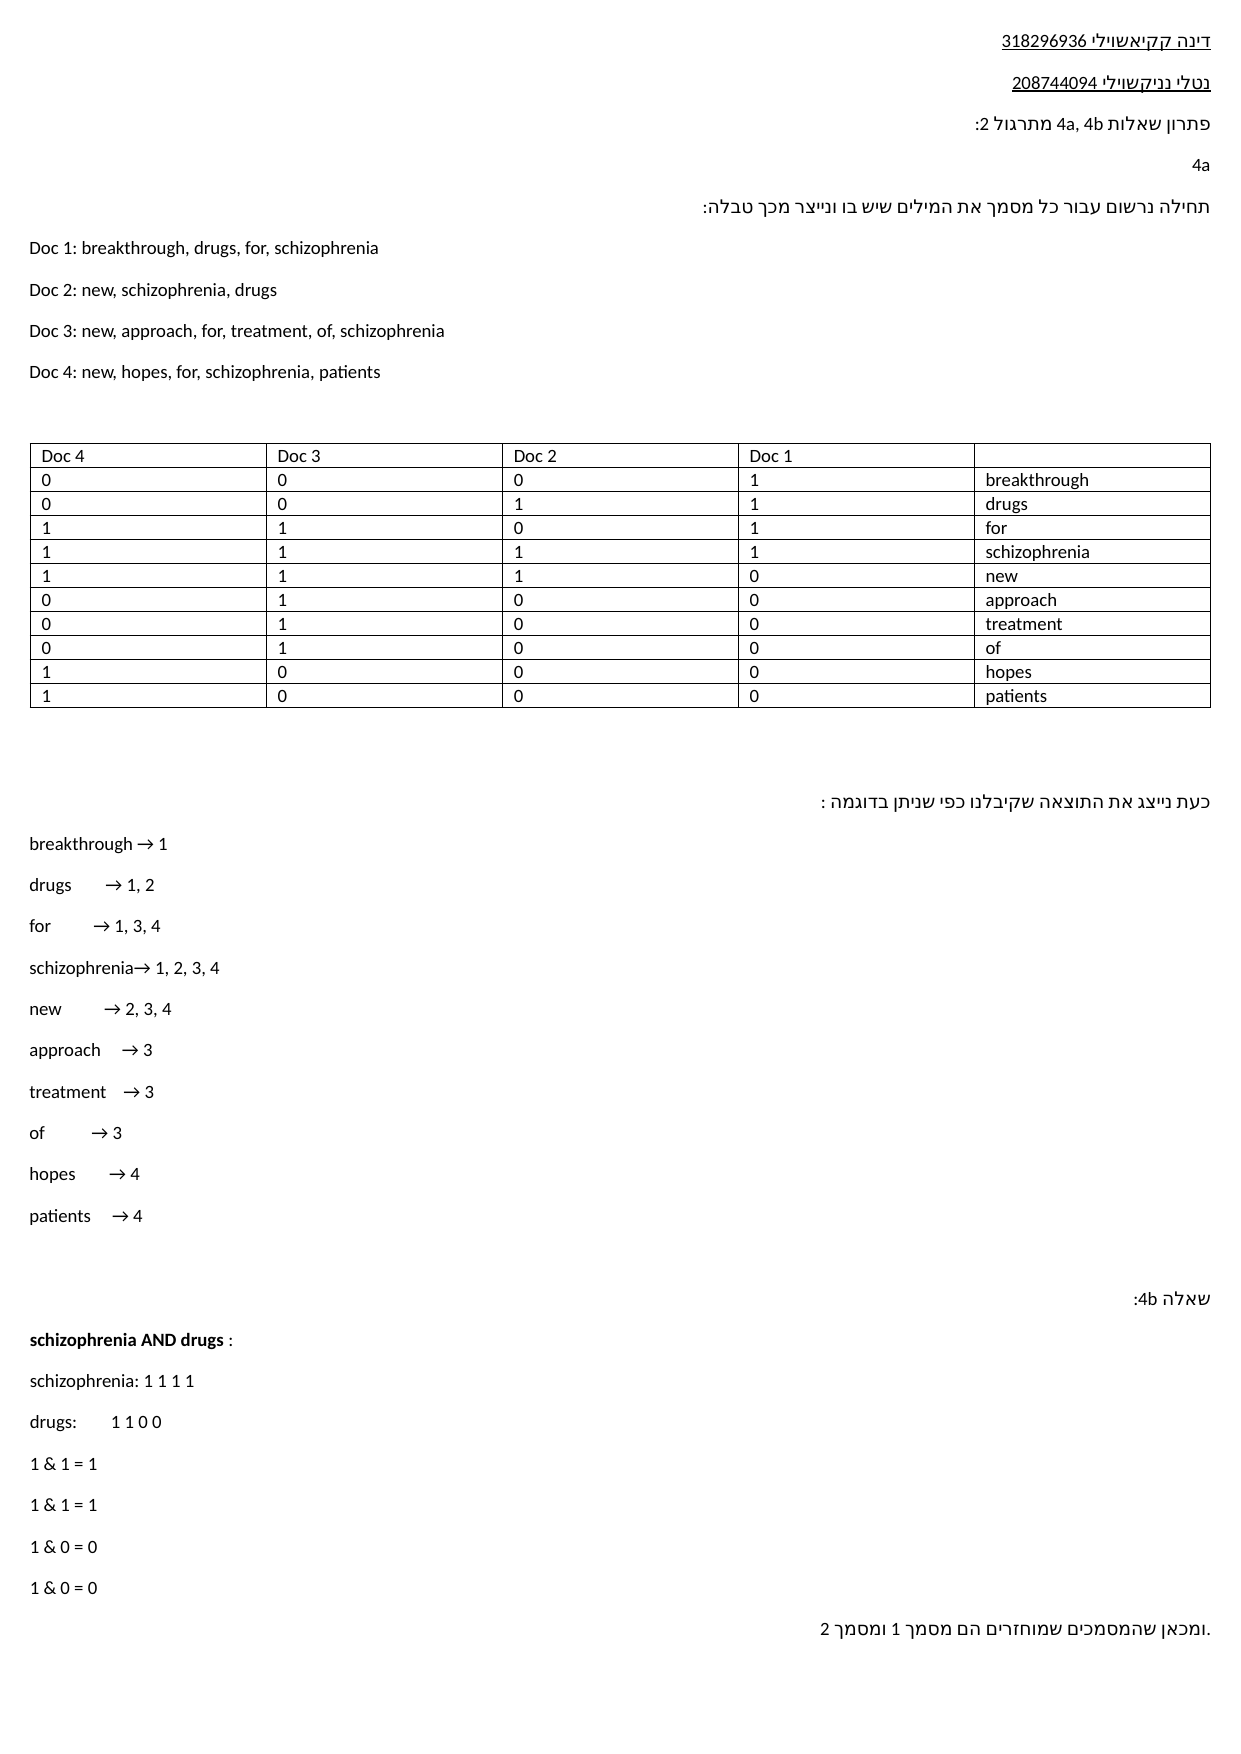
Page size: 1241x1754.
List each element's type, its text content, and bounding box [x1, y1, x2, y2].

table_cell 1 [267, 612, 502, 635]
text 1 & 0 = 0 [29, 1535, 1211, 1558]
table_cell schizophrenia [975, 540, 1210, 563]
table_cell 0 [503, 660, 738, 683]
table_cell 0 [503, 468, 738, 491]
table_cell treatment [975, 612, 1210, 635]
table_cell 0 [503, 516, 738, 539]
text schizophrenia AND drugs : [29, 1328, 1211, 1351]
text treatment → 3 [29, 1080, 1211, 1103]
text approach → 3 [29, 1038, 1211, 1061]
table_cell 1 [267, 564, 502, 587]
text of → 3 [29, 1121, 1211, 1144]
text תחילה נרשום עבור כל מסמך את המילים שיש בו ונייצר מכך טבלה: [29, 195, 1211, 218]
text 1 & 1 = 1 [29, 1452, 1211, 1475]
table_cell 1 [267, 636, 502, 659]
table_cell approach [975, 588, 1210, 611]
text schizophrenia→ 1, 2, 3, 4 [29, 956, 1211, 979]
table_header Doc 1 [739, 444, 974, 467]
text schizophrenia: 1 1 1 1 [29, 1369, 1211, 1392]
text כעת נייצג את התוצאה שקיבלנו כפי שניתן בדוגמה : [29, 790, 1211, 813]
text drugs → 1, 2 [29, 873, 1211, 896]
table_cell breakthrough [975, 468, 1210, 491]
table_cell 0 [503, 588, 738, 611]
table_cell 1 [267, 516, 502, 539]
text 4a [29, 154, 1211, 177]
table_cell new [975, 564, 1210, 587]
table_cell 1 [31, 660, 266, 683]
table_cell 1 [31, 564, 266, 587]
table_cell 1 [267, 540, 502, 563]
table_cell 0 [503, 612, 738, 635]
table_header Doc 3 [267, 444, 502, 467]
table_cell 0 [739, 564, 974, 587]
text new → 2, 3, 4 [29, 997, 1211, 1020]
table_cell 1 [503, 492, 738, 515]
text Doc 2: new, schizophrenia, drugs [29, 278, 1211, 301]
table_cell 1 [739, 492, 974, 515]
table_cell 1 [31, 684, 266, 707]
table_cell 0 [739, 684, 974, 707]
text Doc 1: breakthrough, drugs, for, schizophrenia [29, 236, 1211, 259]
text for → 1, 3, 4 [29, 914, 1211, 937]
table_cell 0 [31, 492, 266, 515]
table_cell 0 [503, 684, 738, 707]
text פתרון שאלות 4a, 4b מתרגול 2: [29, 112, 1211, 135]
table_cell patients [975, 684, 1210, 707]
table_cell 1 [739, 468, 974, 491]
text שאלה 4b: [29, 1287, 1211, 1309]
table_cell 0 [267, 468, 502, 491]
table_cell 0 [503, 636, 738, 659]
table_cell 0 [267, 492, 502, 515]
text Doc 4: new, hopes, for, schizophrenia, patients [29, 360, 1211, 383]
table_cell 0 [31, 612, 266, 635]
table_header [975, 444, 1210, 467]
table_cell 0 [31, 588, 266, 611]
text 1 & 0 = 0 [29, 1576, 1211, 1599]
table_header Doc 4 [31, 444, 266, 467]
table_cell 1 [31, 540, 266, 563]
table_cell 1 [739, 516, 974, 539]
table_cell 0 [739, 660, 974, 683]
table_cell 0 [739, 636, 974, 659]
table_cell 1 [503, 540, 738, 563]
table_cell 0 [267, 684, 502, 707]
text breakthrough → 1 [29, 832, 1211, 855]
text patients → 4 [29, 1204, 1211, 1227]
table_cell for [975, 516, 1210, 539]
table_cell 1 [739, 540, 974, 563]
table_cell 0 [31, 636, 266, 659]
table_cell drugs [975, 492, 1210, 515]
table_cell hopes [975, 660, 1210, 683]
table_cell 1 [503, 564, 738, 587]
table_cell of [975, 636, 1210, 659]
text דינה קקיאשוילי 318296936 [29, 29, 1211, 52]
text drugs: 1 1 0 0 [29, 1411, 1211, 1434]
table_header Doc 2 [503, 444, 738, 467]
table_cell 1 [267, 588, 502, 611]
table_cell 1 [31, 516, 266, 539]
text Doc 3: new, approach, for, treatment, of, schizophrenia [29, 319, 1211, 342]
table_cell 0 [739, 612, 974, 635]
table_cell 0 [31, 468, 266, 491]
text נטלי נניקשוילי 208744094 [29, 71, 1211, 94]
text ומכאן שהמסמכים שמוחזרים הם מסמך 1 ומסמך 2. [29, 1617, 1211, 1640]
text hopes → 4 [29, 1163, 1211, 1186]
table_cell 0 [267, 660, 502, 683]
text 1 & 1 = 1 [29, 1493, 1211, 1516]
table_cell 0 [739, 588, 974, 611]
